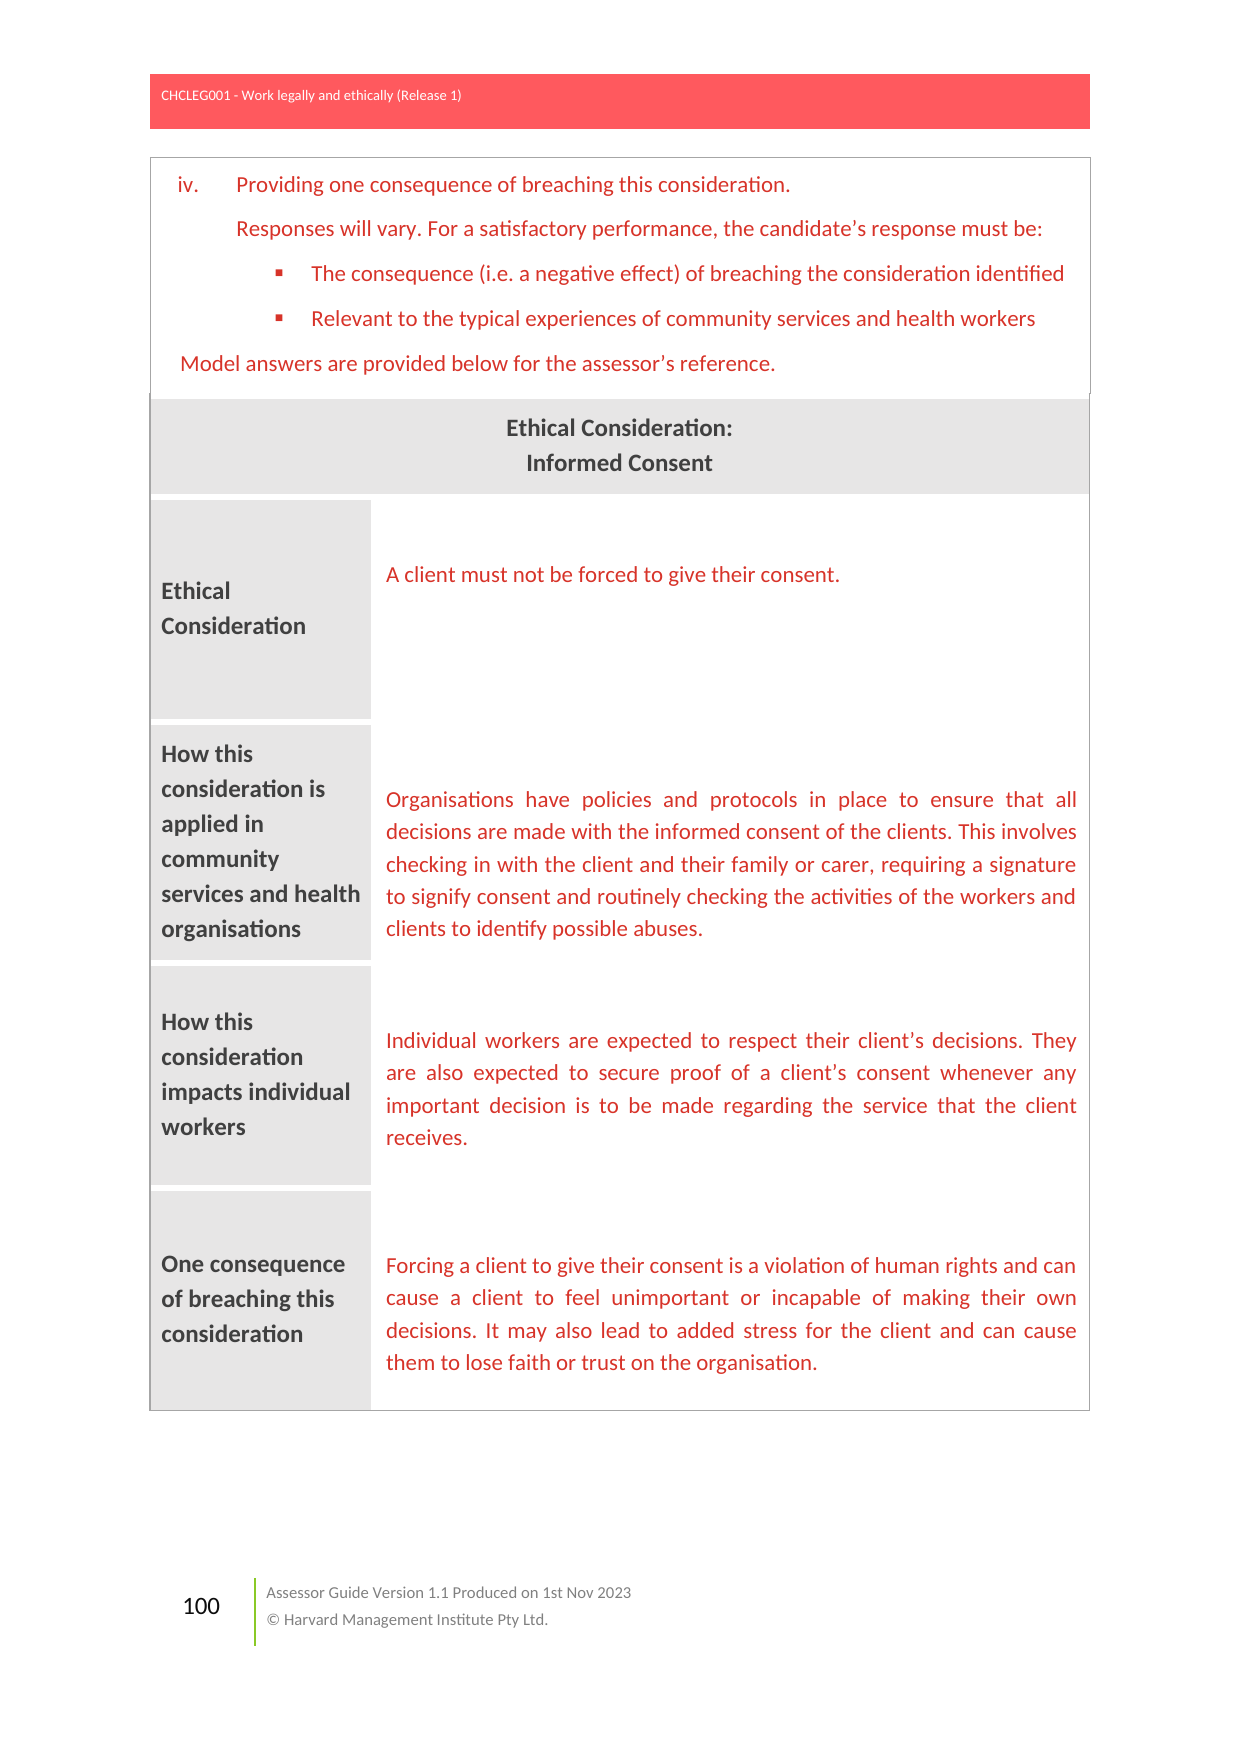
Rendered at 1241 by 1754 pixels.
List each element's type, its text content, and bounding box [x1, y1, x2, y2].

table_cell Ethical Consideration: Informed Consent [151, 399, 1089, 494]
table_cell How this consideration impacts individual workers [151, 966, 371, 1185]
table_cell How this consideration is applied in community services and health organisations [151, 725, 371, 960]
table_cell Individual workers are expected to respect their client’s decisions. They are also expected to secure proof of a client’s consent whenever any important decision is to be made regarding the service that the client receives. [378, 966, 1089, 1185]
table_cell Organisations have policies and protocols in place to ensure that all decisions are made with the informed consent of the clients. This involves checking in with the client and their family or carer, requiring a signature to signify consent and routinely checking the activities of the workers and clients to identify possible abuses. [378, 725, 1089, 960]
table_cell Forcing a client to give their consent is a violation of human rights and can cause a client to feel unimportant or incapable of making their own decisions. It may also lead to added stress for the client and can cause them to lose faith or trust on the organisation. [378, 1191, 1089, 1410]
table_cell A client must not be forced to give their consent. [378, 500, 1089, 719]
table_cell Ethical Consideration [151, 500, 371, 719]
table_cell One consequence of breaching this consideration [151, 1191, 371, 1410]
table_header Providing one consequence of breaching this consideration. Responses will vary. For a satisfactory performance, the candidate’s response must be: The consequence (i.e. a negative effect) of breaching the consideration identified Relevant to the typical experiences of community services and health workers Model answers are provided below for the assessor’s reference. [151, 158, 1090, 393]
